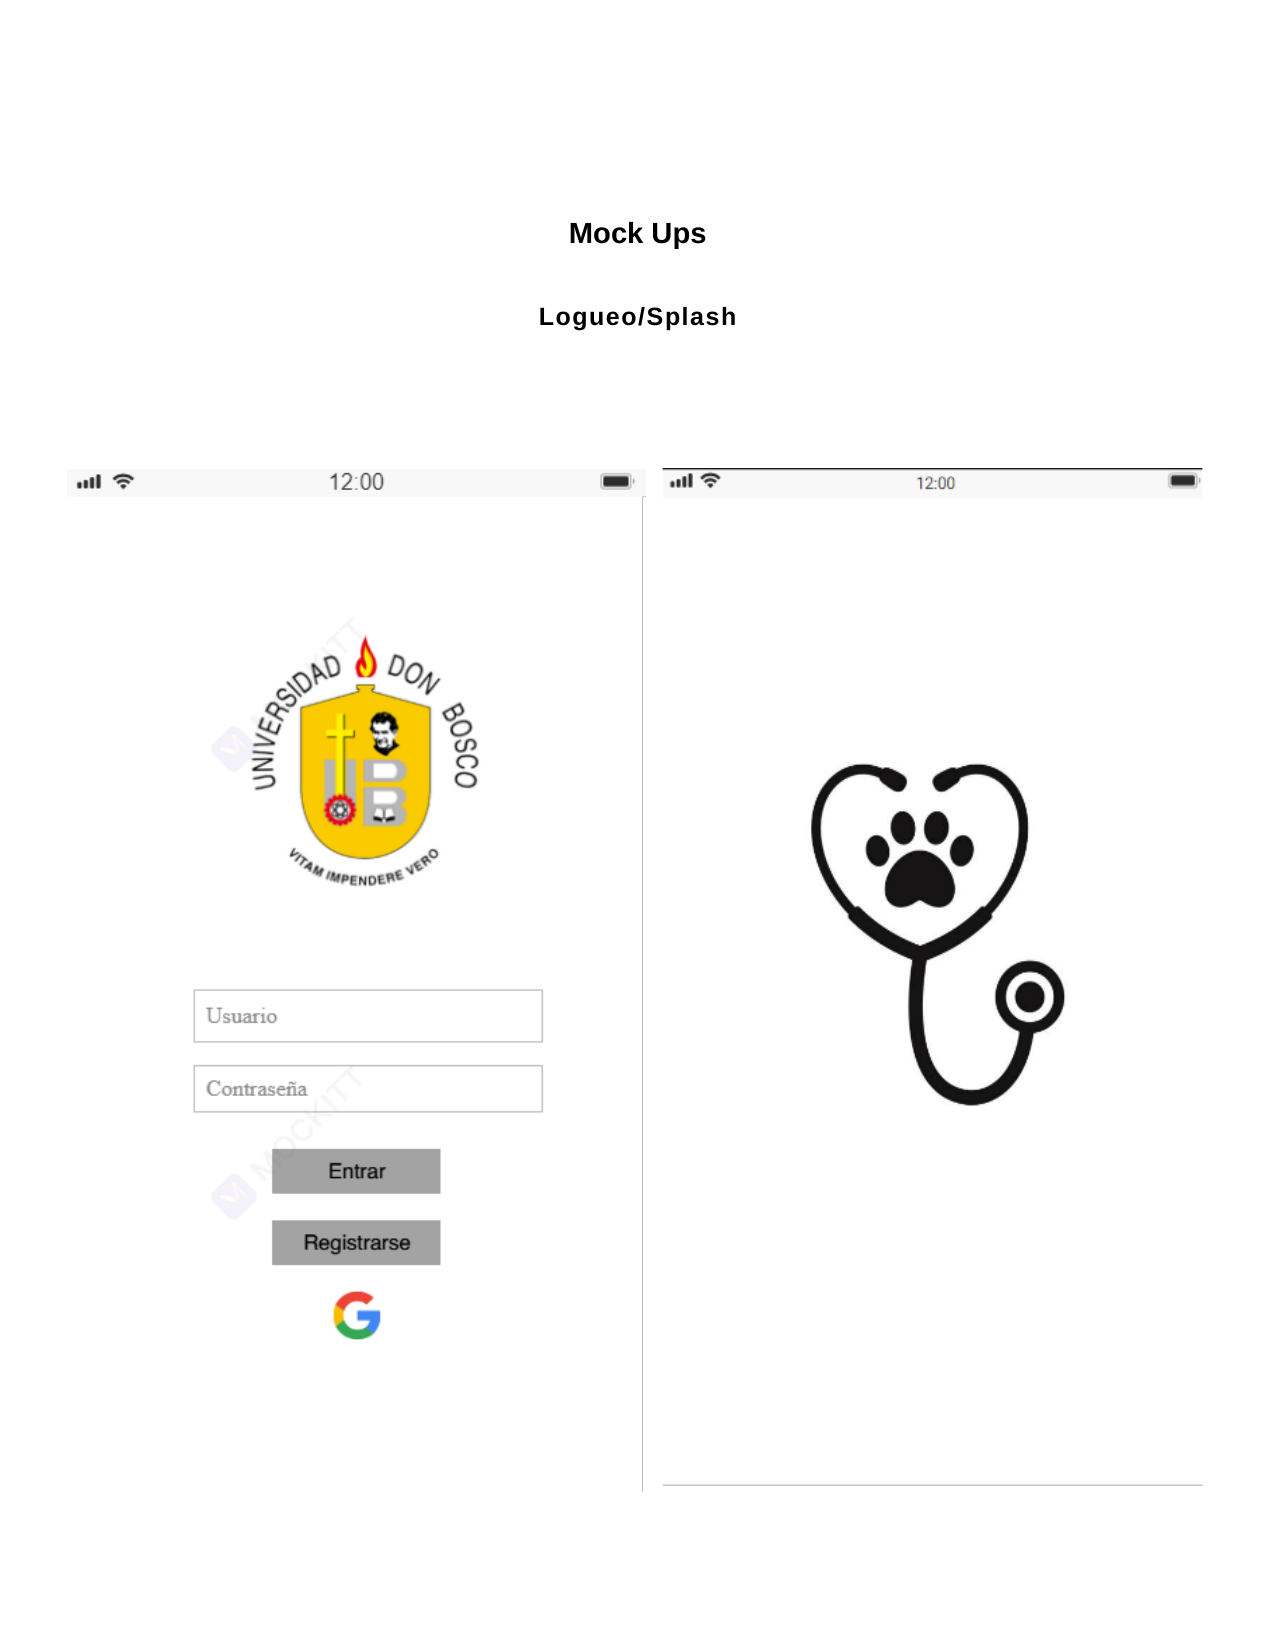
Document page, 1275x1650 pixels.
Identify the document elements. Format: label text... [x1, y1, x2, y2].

picture [662, 468, 1203, 1486]
subtitle Mock Ups [177, 216, 1098, 249]
subtitle Logueo/Splash [177, 302, 1098, 331]
picture [66, 469, 647, 1492]
